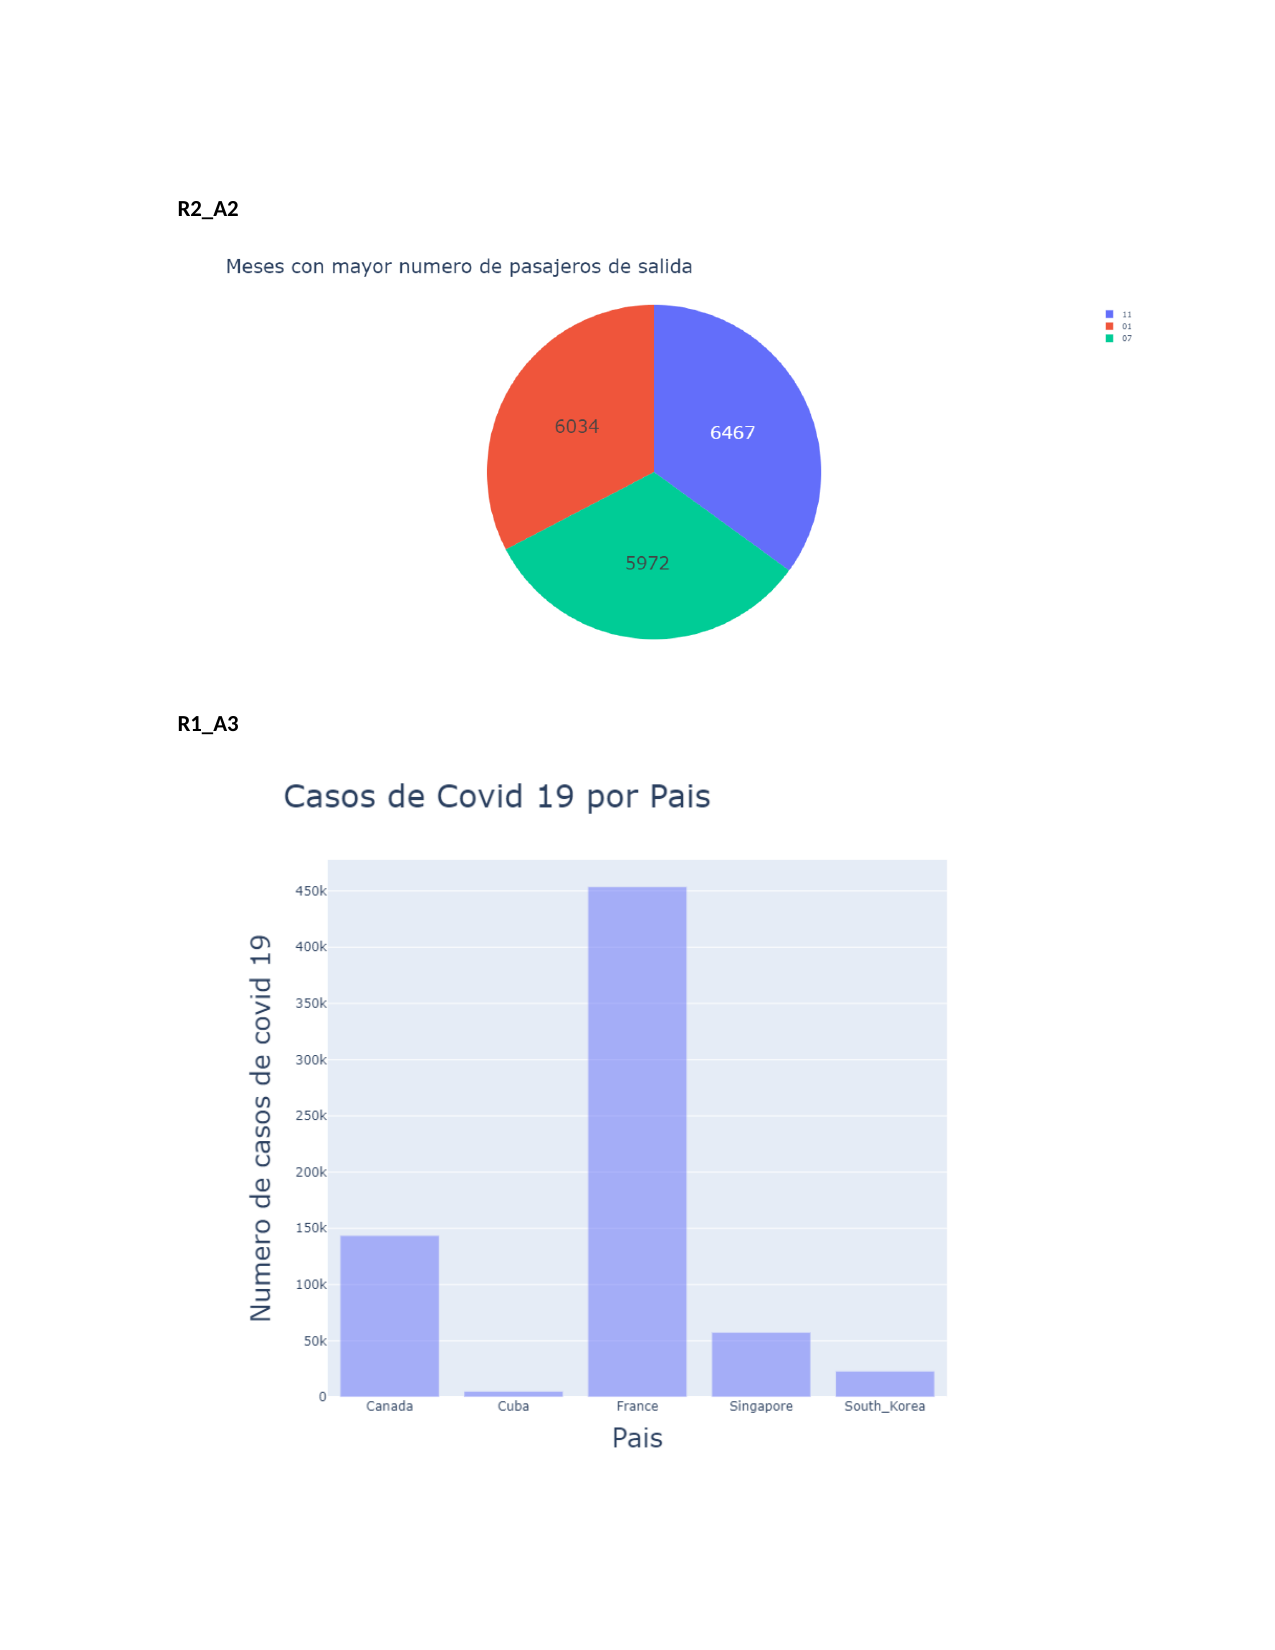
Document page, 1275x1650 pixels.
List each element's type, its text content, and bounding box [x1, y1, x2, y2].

text R2_A2 [177, 194, 1098, 222]
picture [177, 241, 1143, 690]
picture [244, 755, 1031, 1481]
text R1_A3 [177, 709, 1098, 737]
